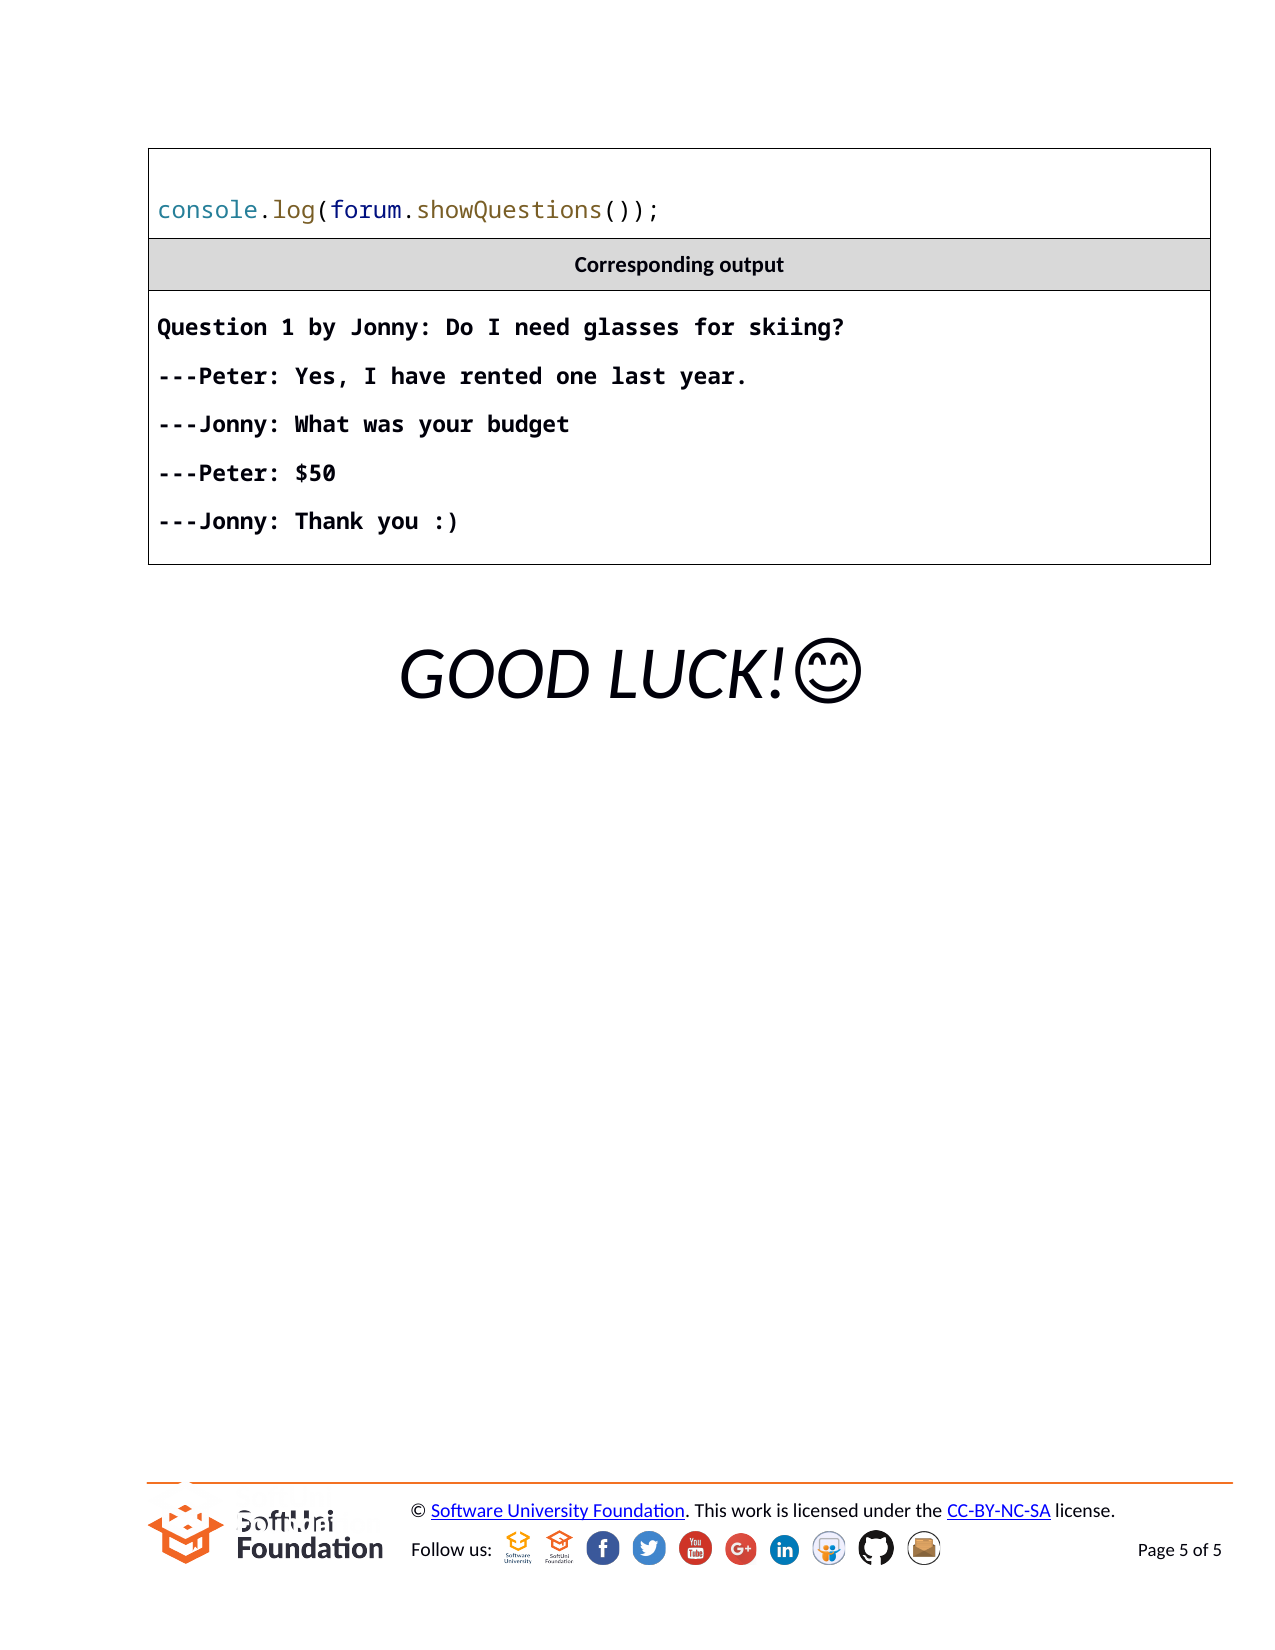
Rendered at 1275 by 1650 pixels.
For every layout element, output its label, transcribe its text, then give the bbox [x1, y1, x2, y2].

text GOOD LUCK! [148, 618, 1127, 721]
table_cell Corresponding output [149, 239, 1210, 290]
picture [812, 1531, 846, 1565]
picture [545, 1530, 574, 1565]
picture [770, 1556, 778, 1565]
picture [725, 1533, 757, 1565]
picture [679, 1531, 712, 1565]
picture [632, 1531, 666, 1565]
picture [504, 1531, 532, 1565]
picture [147, 1480, 383, 1564]
picture [791, 1535, 799, 1544]
picture [907, 1531, 941, 1565]
picture [791, 1556, 799, 1565]
picture [783, 1547, 792, 1556]
picture [770, 1535, 778, 1544]
picture [586, 1531, 620, 1565]
picture [858, 1530, 894, 1565]
table_cell Question 1 by Jonny: Do I need glasses for skiing? ---Peter: Yes, I have rented one last year. ---Jonny: What was your budget ---Peter: $50 ---Jonny: Thank you :) [149, 291, 1210, 564]
